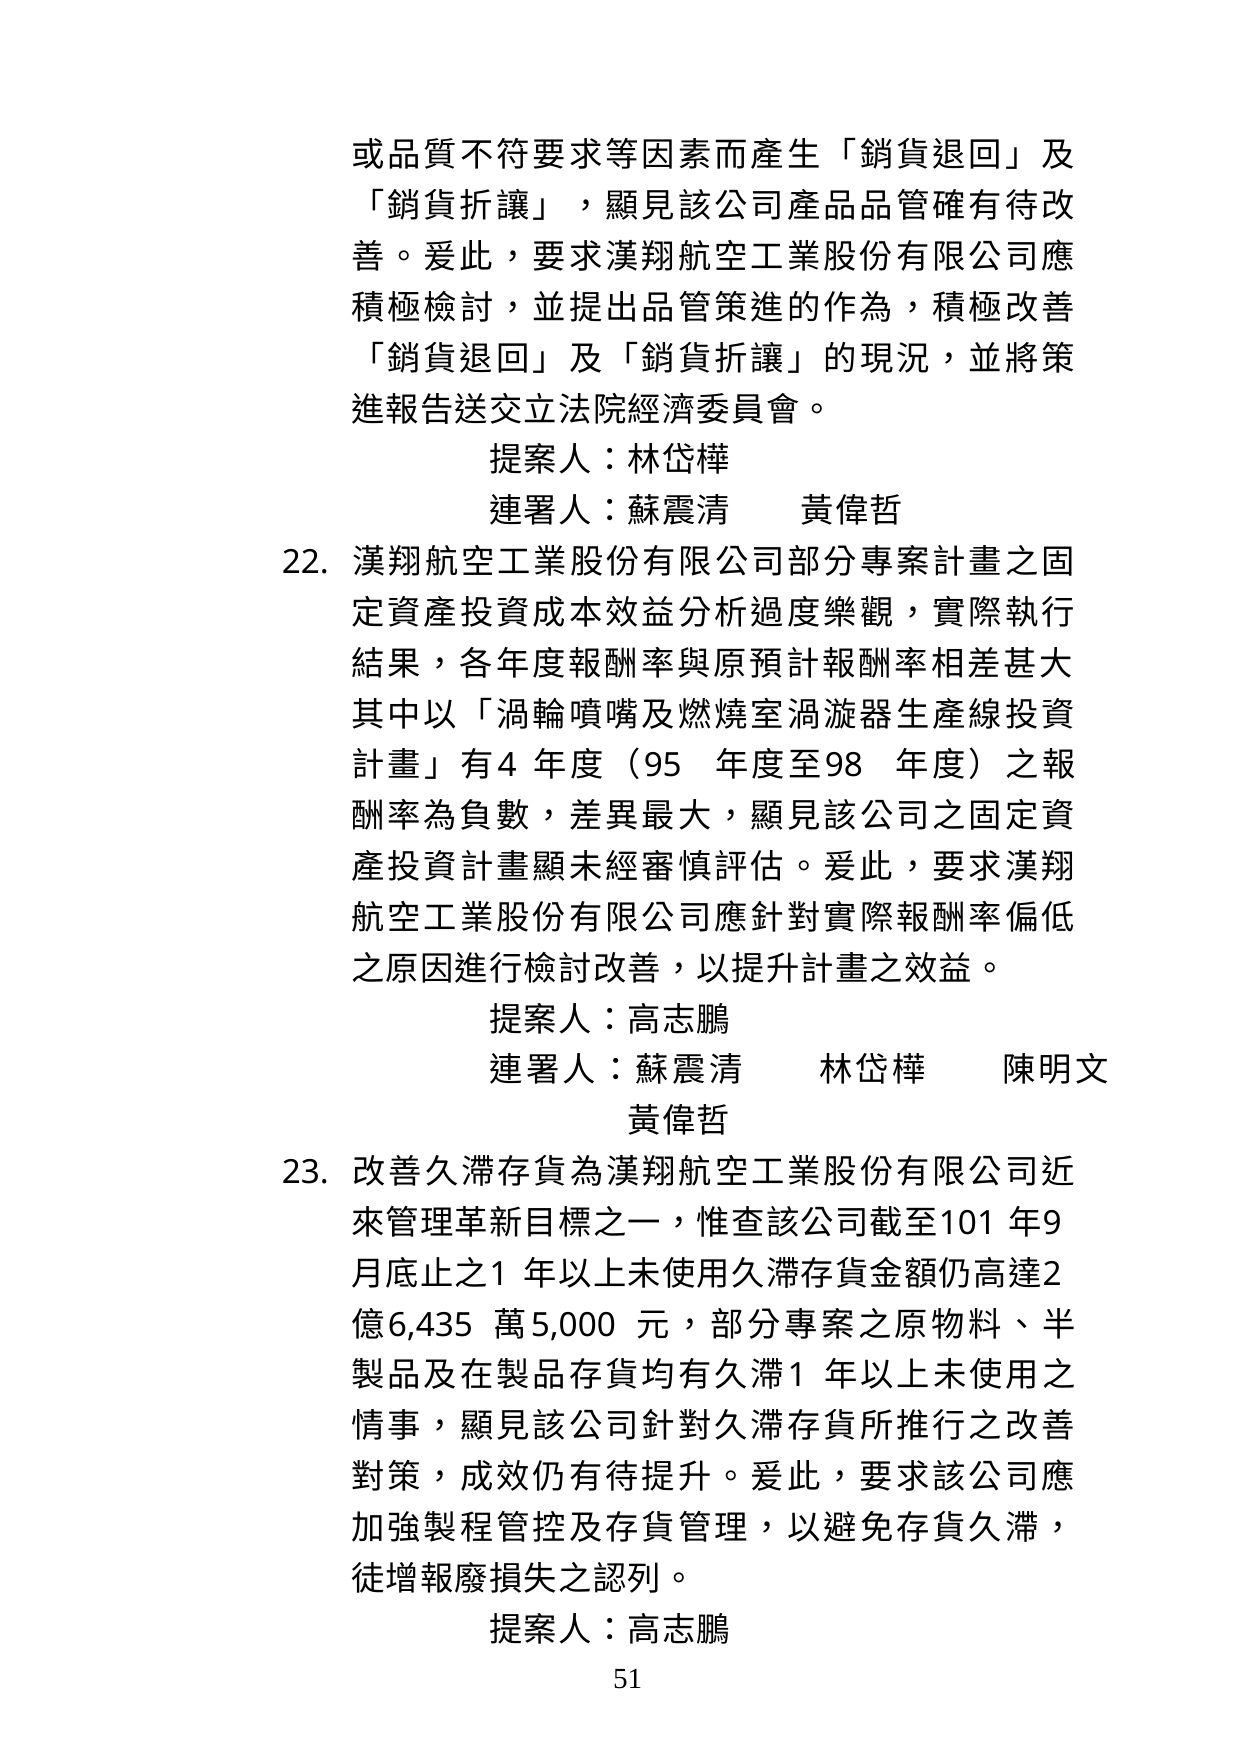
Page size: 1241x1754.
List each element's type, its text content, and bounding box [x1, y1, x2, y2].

text 連署人：蘇震清 黃偉哲 [455, 483, 1112, 534]
text 提案人：林岱樺 [455, 432, 1112, 483]
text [277, 127, 1077, 432]
text 23.改善久滯存貨為漢翔航空工業股份有限公司近來管理革新目標之一，惟查該公司截至101年9月底止之1年以上未使用久滯存貨金額仍高達2億6,435萬5,000元，部分專案之原物料、半製品及在製品存貨均有久滯1年以上未使用之情事，顯見該公司針對久滯存貨所推行之改善對策，成效仍有待提升。爰此，要求該公司應加強製程管控及存貨管理，以避免存貨久滯，徒增報廢損失之認列。 [277, 1144, 1077, 1601]
text 22.漢翔航空工業股份有限公司部分專案計畫之固定資產投資成本效益分析過度樂觀，實際執行結果，各年度報酬率與原預計報酬率相差甚大，其中以「渦輪噴嘴及燃燒室渦漩器生產線投資計畫」有4年度（95年度至98年度）之報酬率為負數，差異最大，顯見該公司之固定資產投資計畫顯未經審慎評估。爰此，要求漢翔航空工業股份有限公司應針對實際報酬率偏低之原因進行檢討改善，以提升計畫之效益。 [277, 534, 1077, 991]
text 連署人：蘇震清 林岱樺 陳明文 黃偉哲 [455, 1042, 1112, 1144]
text 提案人：高志鵬 [455, 1601, 1112, 1652]
text 提案人：高志鵬 [455, 991, 1112, 1042]
